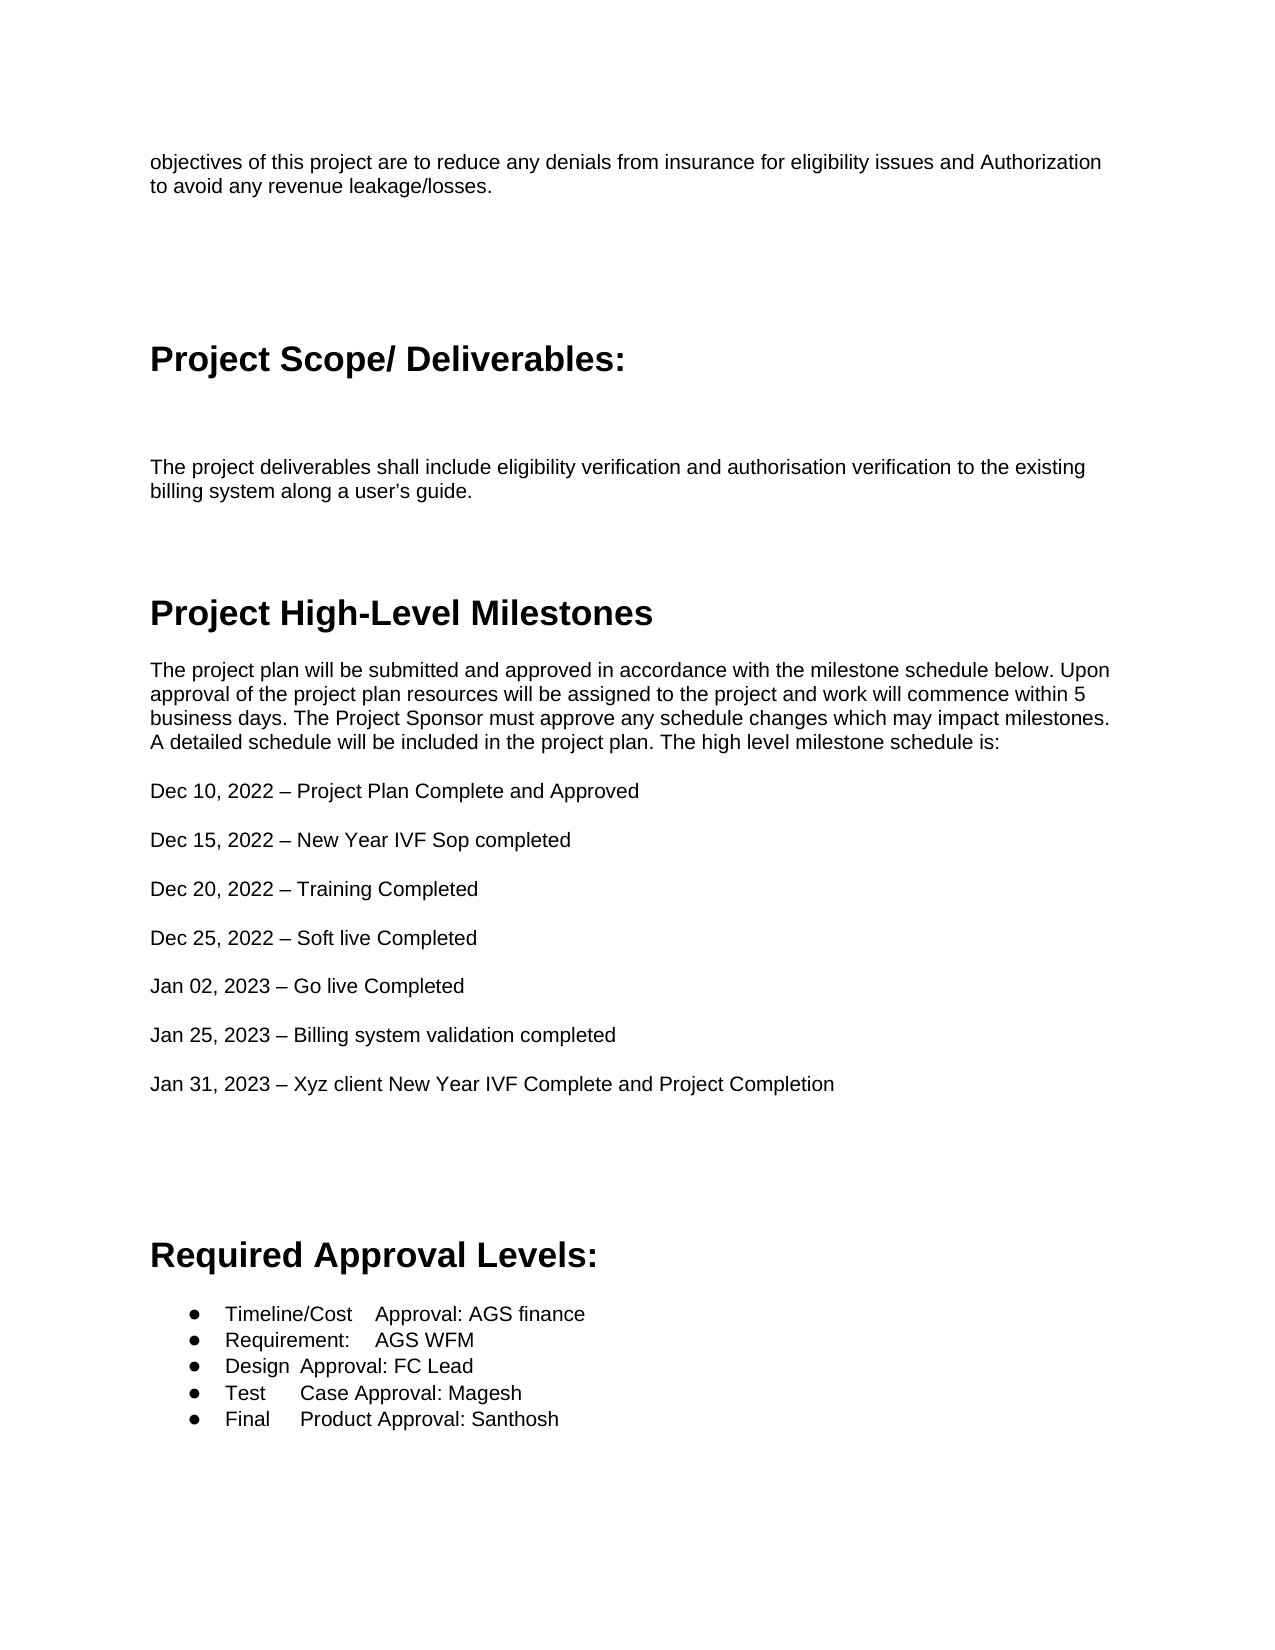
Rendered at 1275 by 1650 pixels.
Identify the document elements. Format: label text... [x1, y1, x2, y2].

text Jan 31, 2023 – Xyz client New Year IVF Complete and Project Completion [150, 1072, 1125, 1096]
list Final Product Approval: Santhosh [187, 1405, 1125, 1432]
subtitle Required Approval Levels: [150, 1234, 1125, 1275]
text Jan 02, 2023 – Go live Completed [150, 974, 1125, 998]
text Dec 10, 2022 – Project Plan Complete and Approved [150, 778, 1125, 802]
text The project plan will be submitted and approved in accordance with the milestone schedule below. Upon approval of the project plan resources will be assigned to the project and work will commence within 5 business days. The Project Sponsor must approve any schedule changes which may impact milestones. A detailed schedule will be included in the project plan. The high level milestone schedule is: [150, 658, 1125, 753]
list Test Case Approval: Magesh [187, 1379, 1125, 1405]
text Dec 20, 2022 – Training Completed [150, 876, 1125, 900]
text The project deliverables shall include eligibility verification and authorisation verification to the existing billing system along a user’s guide. [150, 455, 1125, 503]
list Design Approval: FC Lead [187, 1352, 1125, 1379]
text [150, 150, 1125, 198]
text Dec 25, 2022 – Soft live Completed [150, 925, 1125, 949]
subtitle Project High-Level Milestones [150, 592, 1125, 633]
list Requirement: AGS WFM [187, 1326, 1125, 1352]
text Dec 15, 2022 – New Year IVF Sop completed [150, 827, 1125, 851]
text Jan 25, 2023 – Billing system validation completed [150, 1023, 1125, 1047]
list Timeline/Cost Approval: AGS finance [187, 1300, 1125, 1326]
subtitle Project Scope/ Deliverables: [150, 338, 1125, 379]
